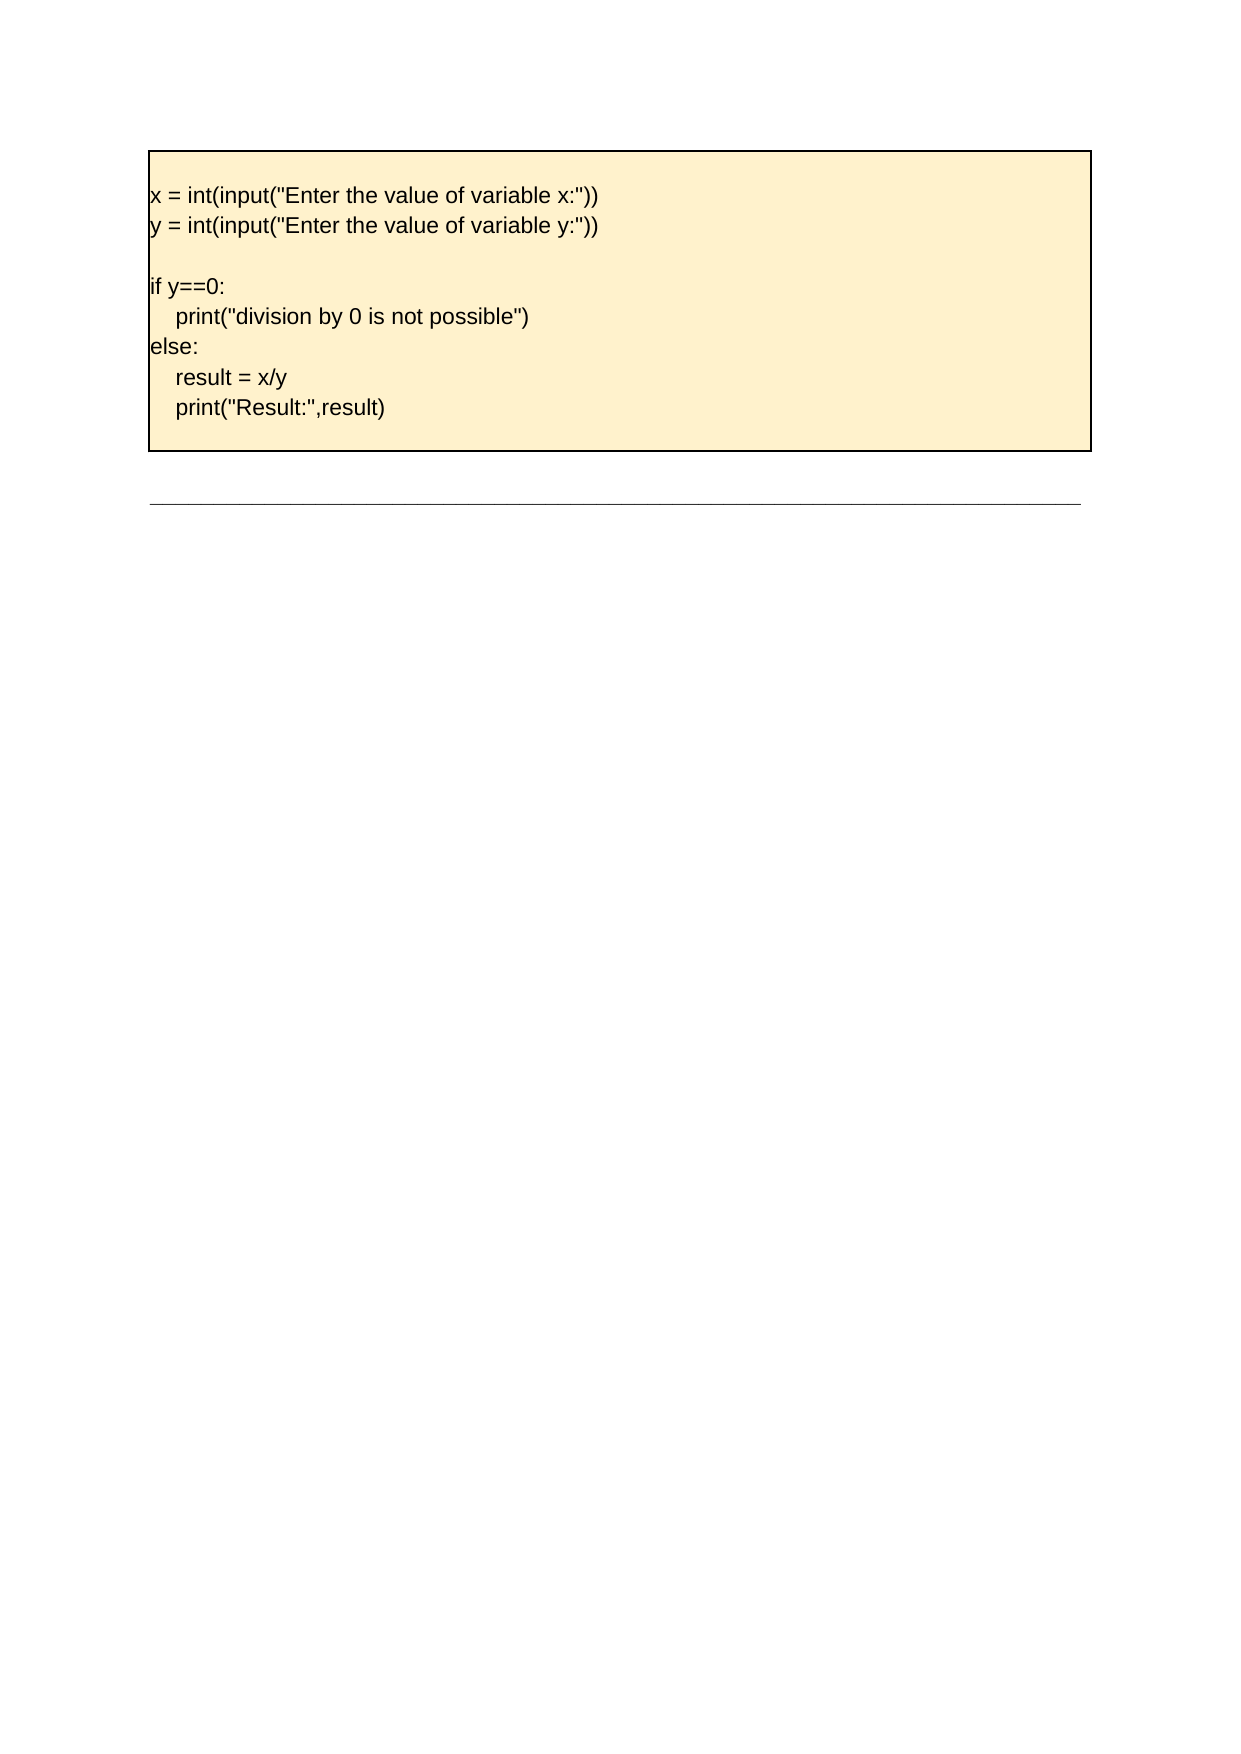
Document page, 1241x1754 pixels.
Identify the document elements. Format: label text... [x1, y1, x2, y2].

text result = x/y [150, 361, 1090, 390]
text y = int(input("Enter the value of variable y:")) [150, 210, 1090, 239]
text print("Result:",result) [150, 392, 1090, 420]
text _________________________________________________________________________ [150, 481, 1090, 508]
text if y==0: [150, 271, 1090, 299]
text x = int(input("Enter the value of variable x:")) [150, 180, 1090, 209]
text else: [150, 331, 1090, 360]
text print("division by 0 is not possible") [150, 301, 1090, 329]
